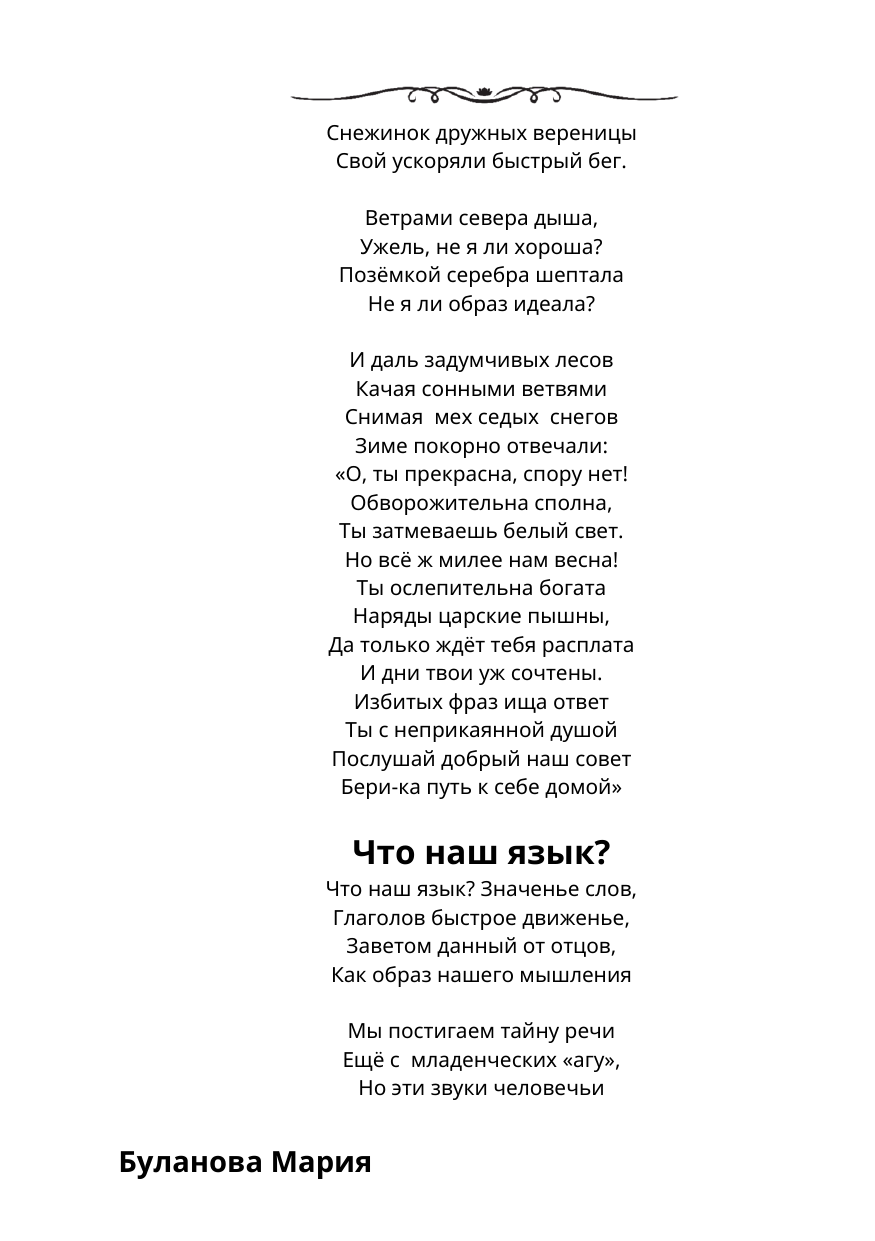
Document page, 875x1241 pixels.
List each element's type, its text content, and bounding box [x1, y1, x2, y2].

text Мы постигаем тайну речи [177, 1017, 786, 1045]
text Позёмкой серебра шептала [177, 260, 786, 289]
text Качая сонными ветвями [177, 374, 786, 402]
text «О, ты прекрасна, спору нет! [177, 459, 786, 488]
text Послушай добрый наш совет [177, 744, 786, 772]
picture [275, 73, 688, 118]
text Зиме покорно отвечали: [177, 431, 786, 459]
text Но эти звуки человечьи [177, 1073, 786, 1102]
text Что наш язык? [177, 829, 786, 874]
text Но всё ж милее нам весна! [177, 545, 786, 573]
text Ты затмеваешь белый свет. [177, 516, 786, 545]
text Заветом данный от отцов, [177, 931, 786, 960]
text Ветрами севера дыша, [177, 203, 786, 232]
text Да только ждёт тебя расплата [177, 630, 786, 658]
text Обворожительна сполна, [177, 488, 786, 516]
text Как образ нашего мышления [177, 960, 786, 988]
text Снежинок дружных вереницы [177, 118, 786, 147]
text Наряды царские пышны, [177, 602, 786, 630]
text Ещё с младенческих «агу», [177, 1045, 786, 1073]
text Избитых фраз ища ответ [177, 687, 786, 715]
text Не я ли образ идеала? [177, 289, 786, 317]
text Ты ослепительна богата [177, 573, 786, 602]
text Что наш язык? Значенье слов, [177, 874, 786, 903]
text Ужель, не я ли хороша? [177, 232, 786, 260]
text Бери-ка путь к себе домой» [177, 772, 786, 801]
text Свой ускоряли быстрый бег. [177, 147, 786, 175]
text Снимая мех седых снегов [177, 402, 786, 431]
text Ты с неприкаянной душой [177, 715, 786, 744]
text Глаголов быстрое движенье, [177, 903, 786, 931]
text И даль задумчивых лесов [177, 346, 786, 374]
text И дни твои уж сочтены. [177, 658, 786, 687]
